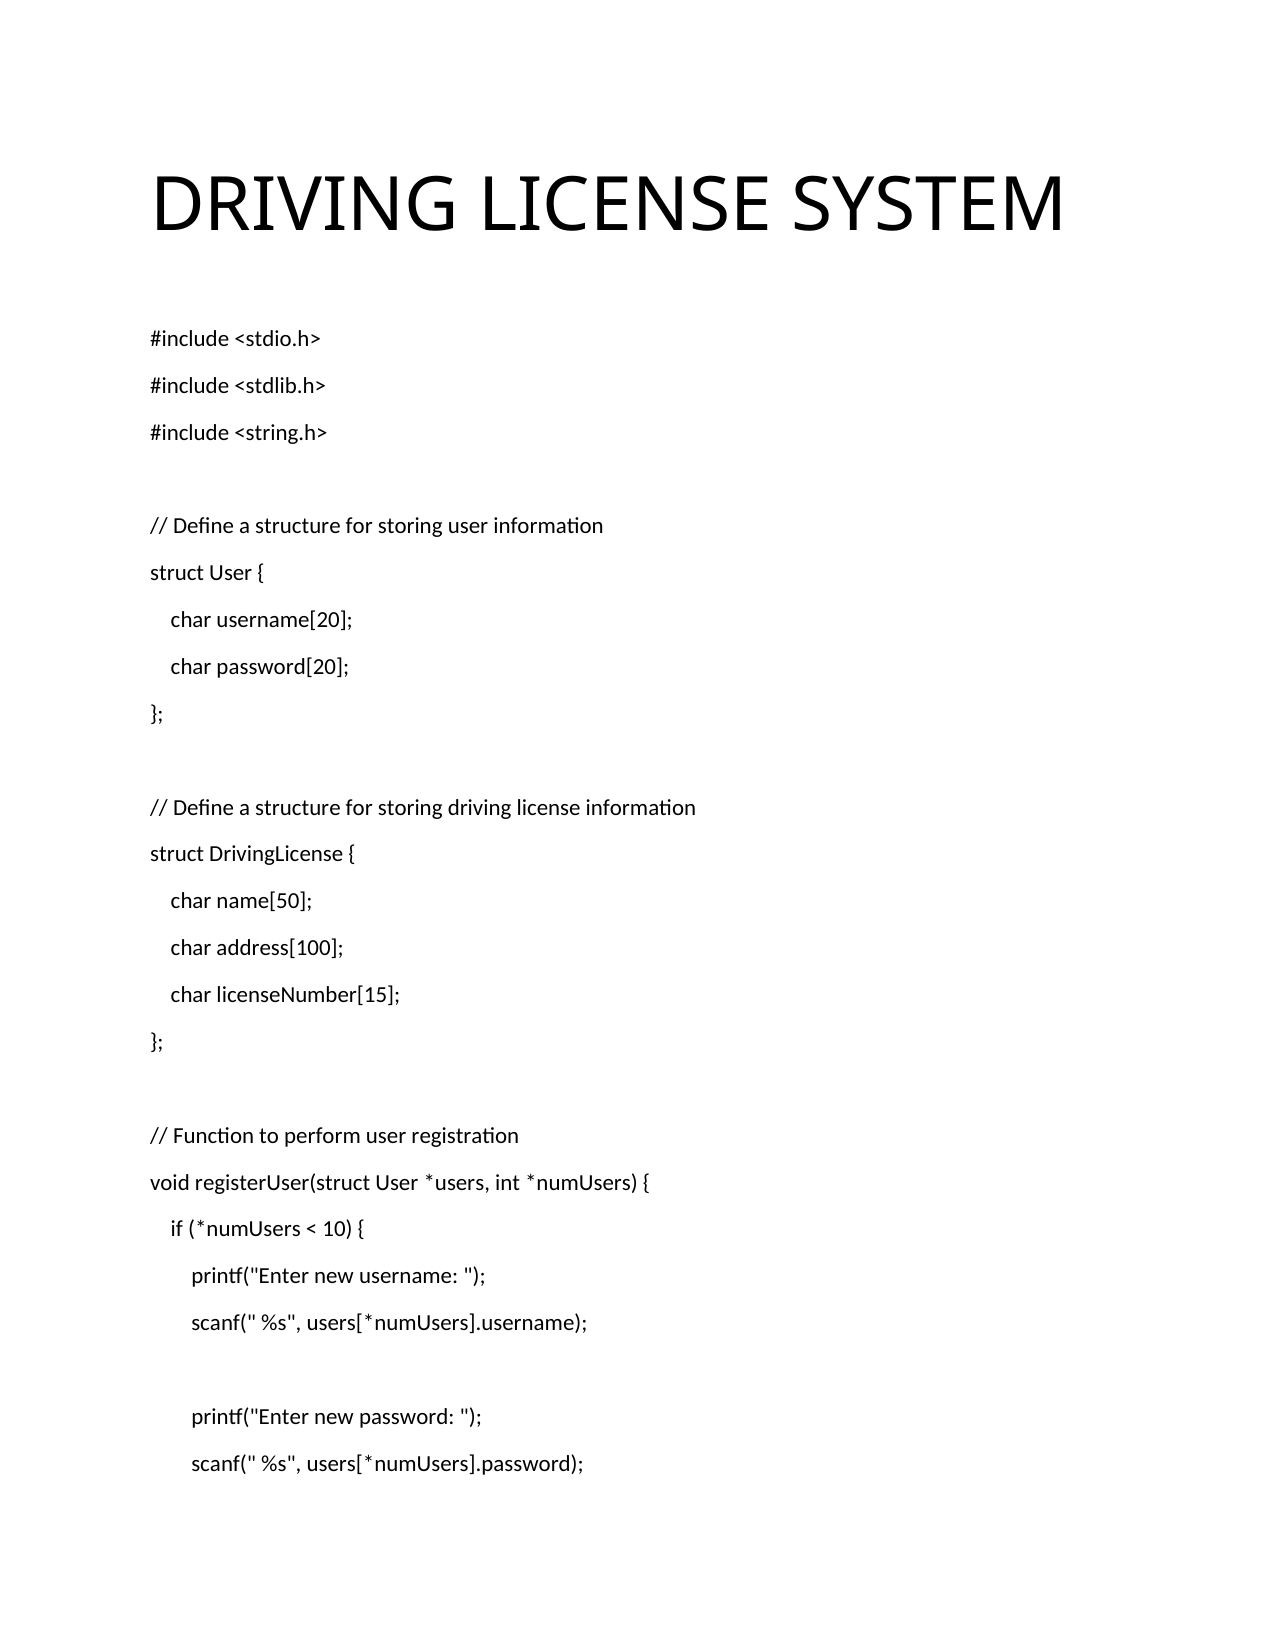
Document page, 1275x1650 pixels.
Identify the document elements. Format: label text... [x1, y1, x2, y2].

text printf("Enter new username: "); [150, 1261, 1125, 1289]
text DRIVING LICENSE SYSTEM [150, 150, 1125, 252]
text // Define a structure for storing user information [150, 511, 1125, 539]
text #include <string.h> [150, 418, 1125, 446]
text struct User { [150, 558, 1125, 586]
text }; [150, 1027, 1125, 1055]
text }; [150, 699, 1125, 727]
text void registerUser(struct User *users, int *numUsers) { [150, 1168, 1125, 1196]
text scanf(" %s", users[*numUsers].password); [150, 1449, 1125, 1477]
text char password[20]; [150, 652, 1125, 680]
text #include <stdlib.h> [150, 371, 1125, 399]
text struct DrivingLicense { [150, 839, 1125, 867]
text char licenseNumber[15]; [150, 980, 1125, 1008]
text // Function to perform user registration [150, 1121, 1125, 1149]
text printf("Enter new password: "); [150, 1402, 1125, 1430]
text scanf(" %s", users[*numUsers].username); [150, 1308, 1125, 1336]
text char address[100]; [150, 933, 1125, 961]
text char username[20]; [150, 605, 1125, 633]
text char name[50]; [150, 886, 1125, 914]
text #include <stdio.h> [150, 324, 1125, 352]
text if (*numUsers < 10) { [150, 1214, 1125, 1242]
text // Define a structure for storing driving license information [150, 793, 1125, 821]
